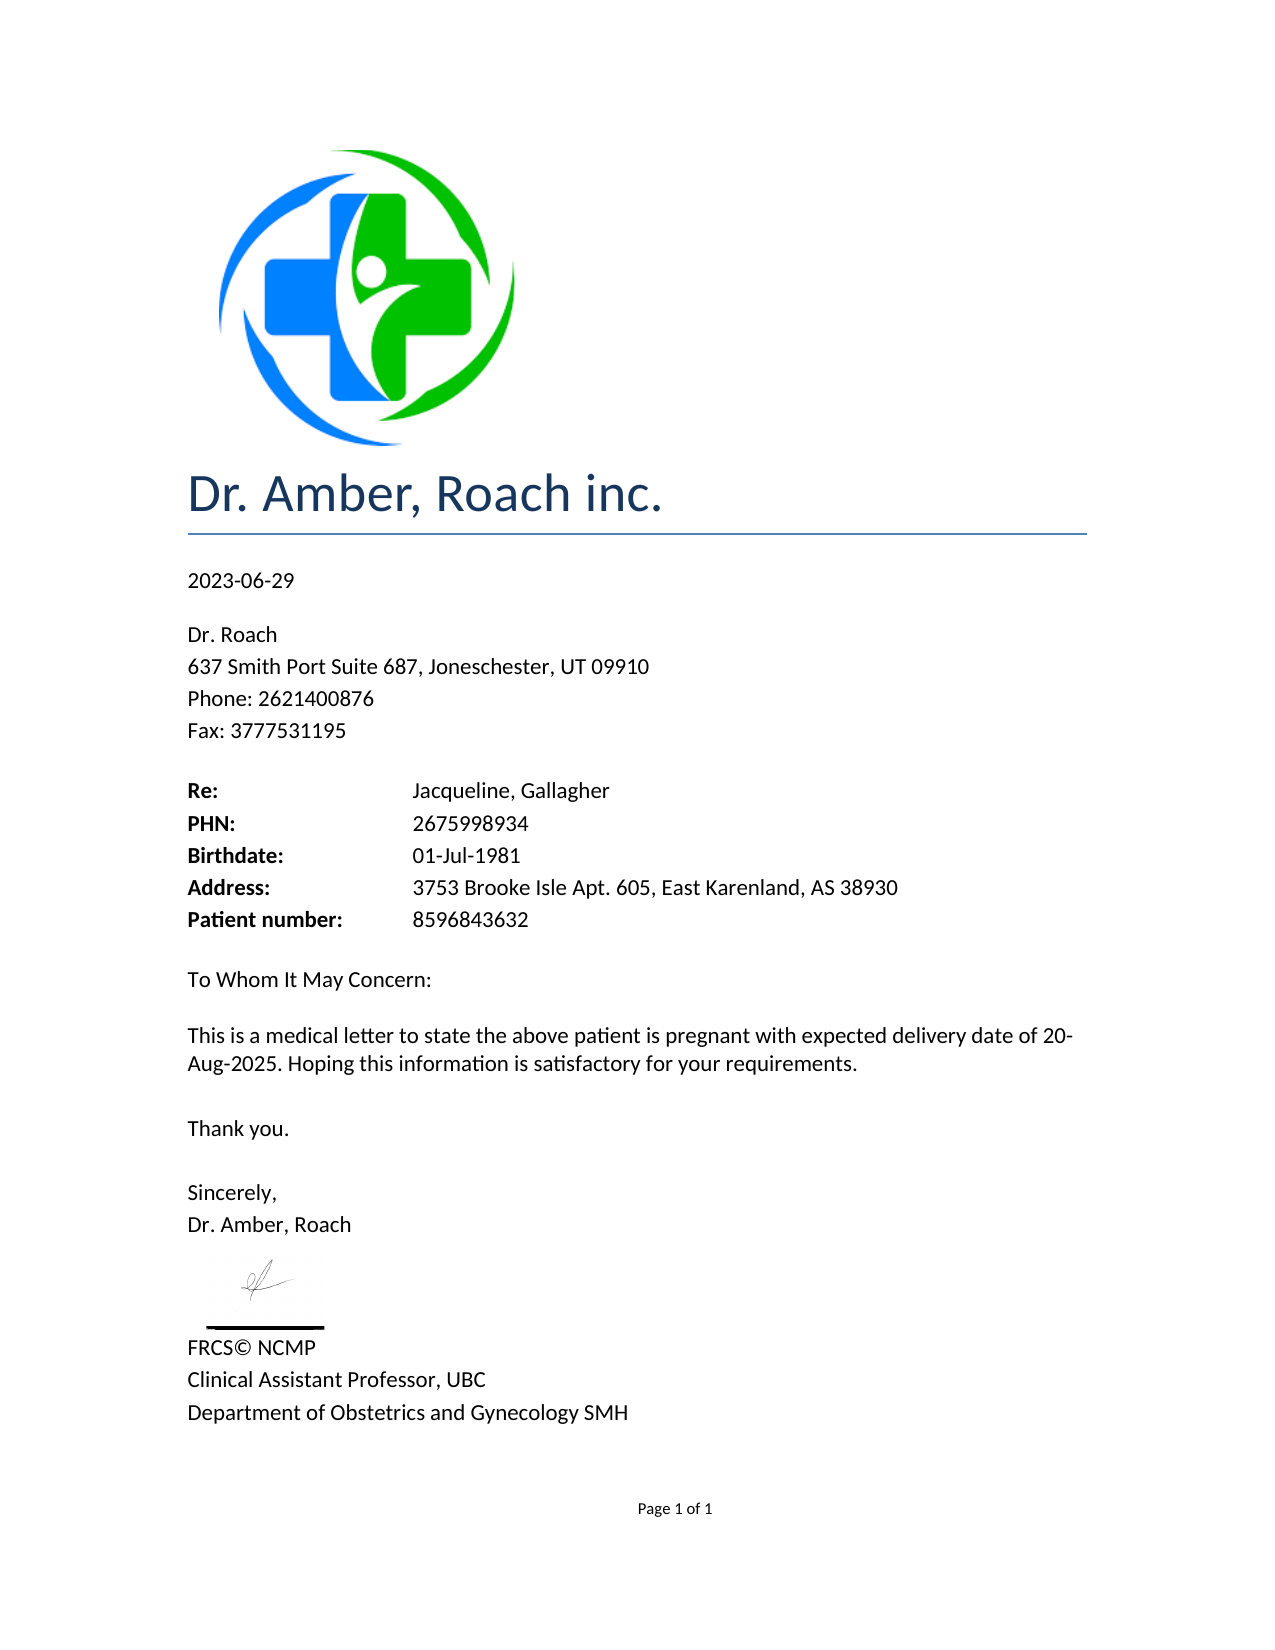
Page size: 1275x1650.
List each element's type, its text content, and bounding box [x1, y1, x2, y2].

text Dr. Amber, Roach [187, 1210, 1087, 1238]
picture [206, 1242, 325, 1330]
text Fax: 3777531195 [187, 716, 1087, 744]
text Re: Jacqueline, Gallagher [187, 776, 1087, 804]
text 637 Smith Port Suite 687, Joneschester, UT 09910 [187, 652, 1087, 680]
text Clinical Assistant Professor, UBC [187, 1366, 1087, 1393]
text This is a medical letter to state the above patient is pregnant with expected delivery date of 20-Aug-2025. Hoping this information is satisfactory for your requirements. [187, 1021, 1087, 1077]
text PHN: 2675998934 [187, 809, 1087, 837]
text Phone: 2621400876 [187, 684, 1087, 712]
text Birthdate: 01-Jul-1981 [187, 841, 1087, 869]
text Dr. Roach [187, 620, 1087, 648]
text To Whom It May Concern: [187, 965, 1087, 993]
text 2023-06-29 [187, 567, 1087, 595]
text FRCS© NCMP [187, 1333, 1087, 1361]
text Thank you. [187, 1114, 1087, 1142]
text Sincerely, [187, 1178, 1087, 1206]
text Patient number: 8596843632 [187, 905, 1087, 933]
title Dr. Amber, Roach inc. [187, 459, 1087, 535]
text Address: 3753 Brooke Isle Apt. 605, East Karenland, AS 38930 [187, 873, 1087, 901]
picture [219, 150, 515, 446]
text Department of Obstetrics and Gynecology SMH [187, 1398, 1087, 1426]
